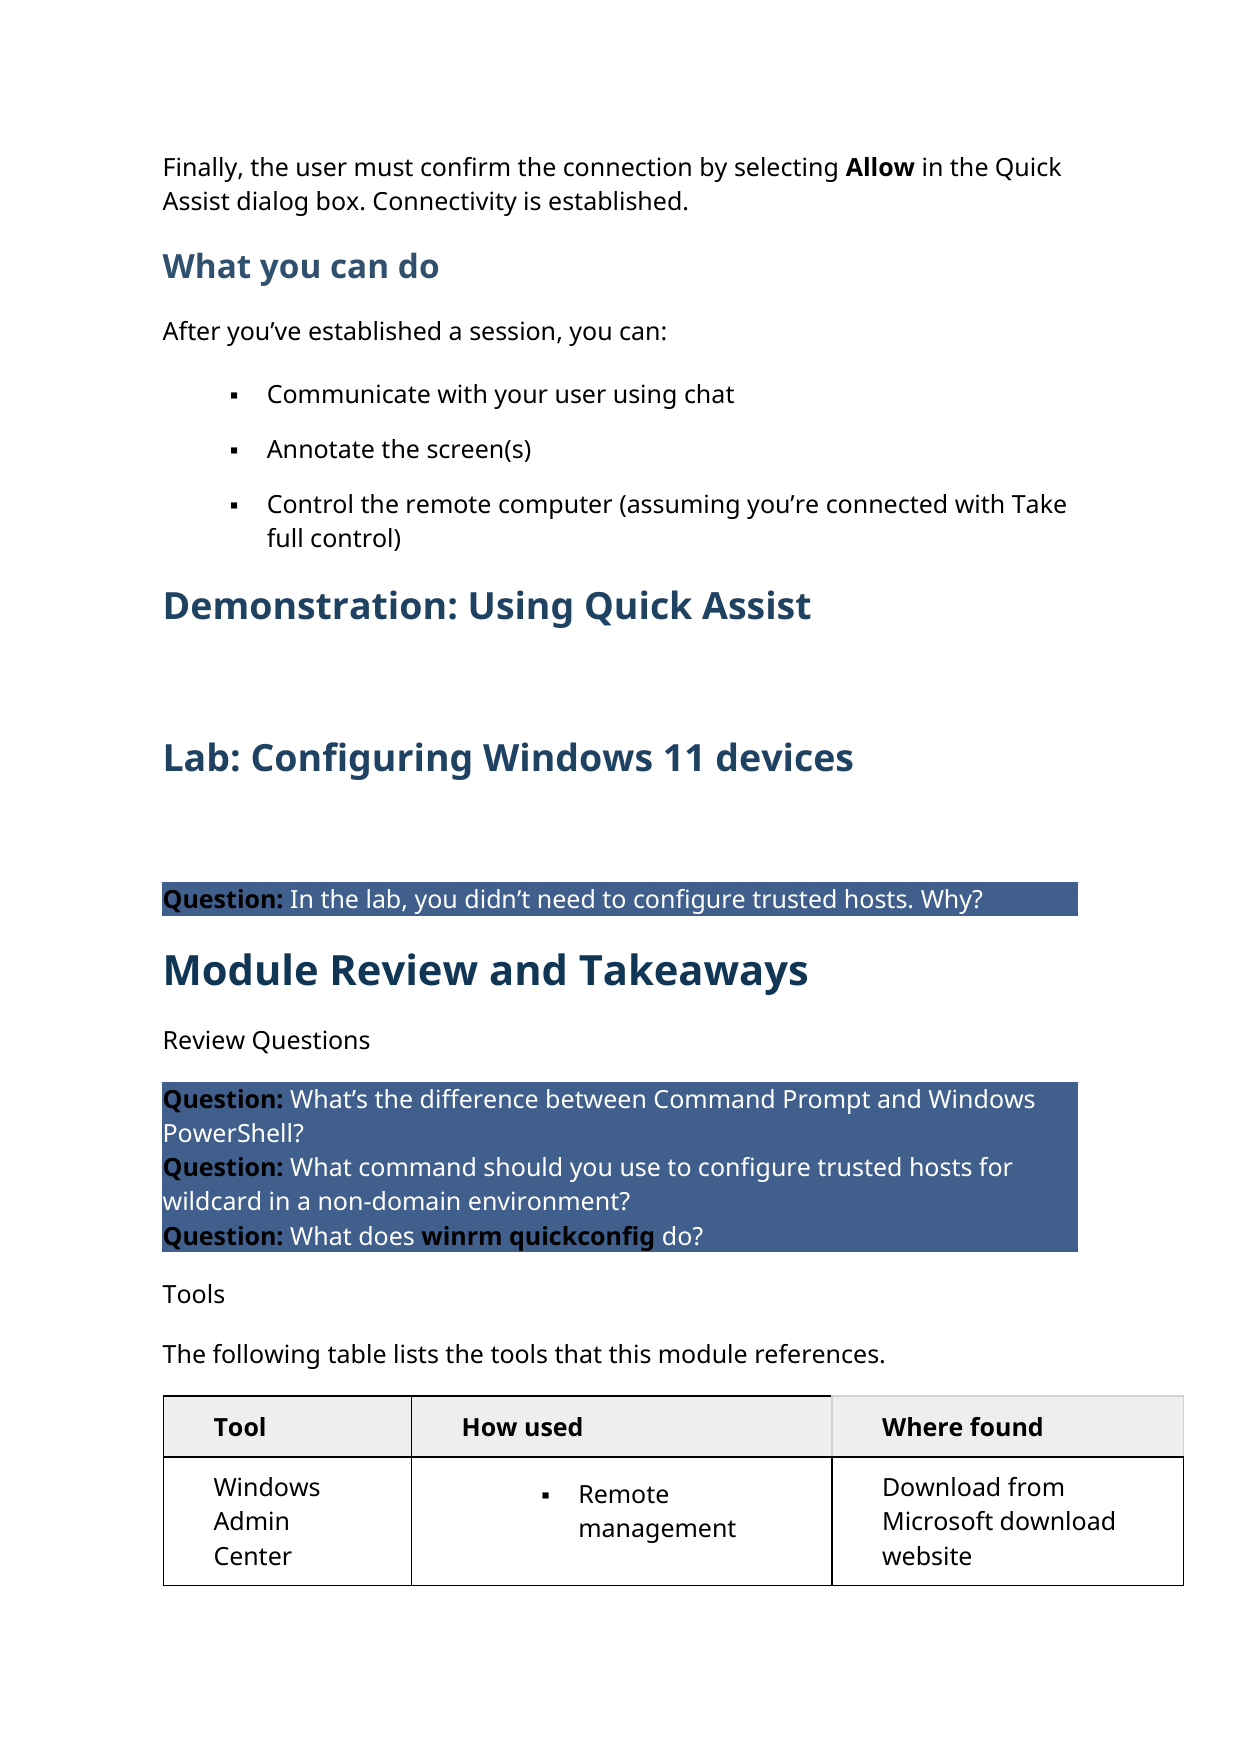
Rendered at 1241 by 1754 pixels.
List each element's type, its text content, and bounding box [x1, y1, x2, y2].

text Review Questions [162, 1023, 1078, 1057]
table_header Tool [164, 1397, 411, 1456]
table_cell Remote management [412, 1458, 831, 1585]
table_cell Windows Admin Center [164, 1458, 411, 1585]
text Question: In the lab, you didn’t need to configure trusted hosts. Why? [162, 882, 1078, 916]
list Communicate with your user using chat [229, 377, 1078, 411]
text Question: What command should you use to configure trusted hosts for wildcard in a non-domain environment? [162, 1150, 1078, 1218]
list Annotate the screen(s) [229, 432, 1078, 466]
table_header How used [412, 1397, 831, 1456]
table_header Where found [833, 1397, 1183, 1456]
text The following table lists the tools that this module references. [162, 1336, 1078, 1370]
table_cell Download from Microsoft download website [833, 1458, 1183, 1585]
list Control the remote computer (assuming you’re connected with Take full control) [229, 487, 1078, 555]
text Lab: Configuring Windows 11 devices [162, 731, 1078, 782]
text After you’ve established a session, you can: [162, 313, 1078, 348]
text Demonstration: Using Quick Assist [162, 580, 1078, 631]
text Module Review and Takeaways [162, 941, 1078, 998]
text Question: What does winrm quickconfig do? [162, 1218, 1078, 1252]
text Question: What’s the difference between Command Prompt and Windows PowerShell? [162, 1082, 1078, 1150]
text Tools [162, 1277, 1078, 1311]
text Finally, the user must confirm the connection by selecting Allow in the Quick Assist dialog box. Connectivity is established. [162, 150, 1078, 218]
text What you can do [162, 243, 1078, 288]
